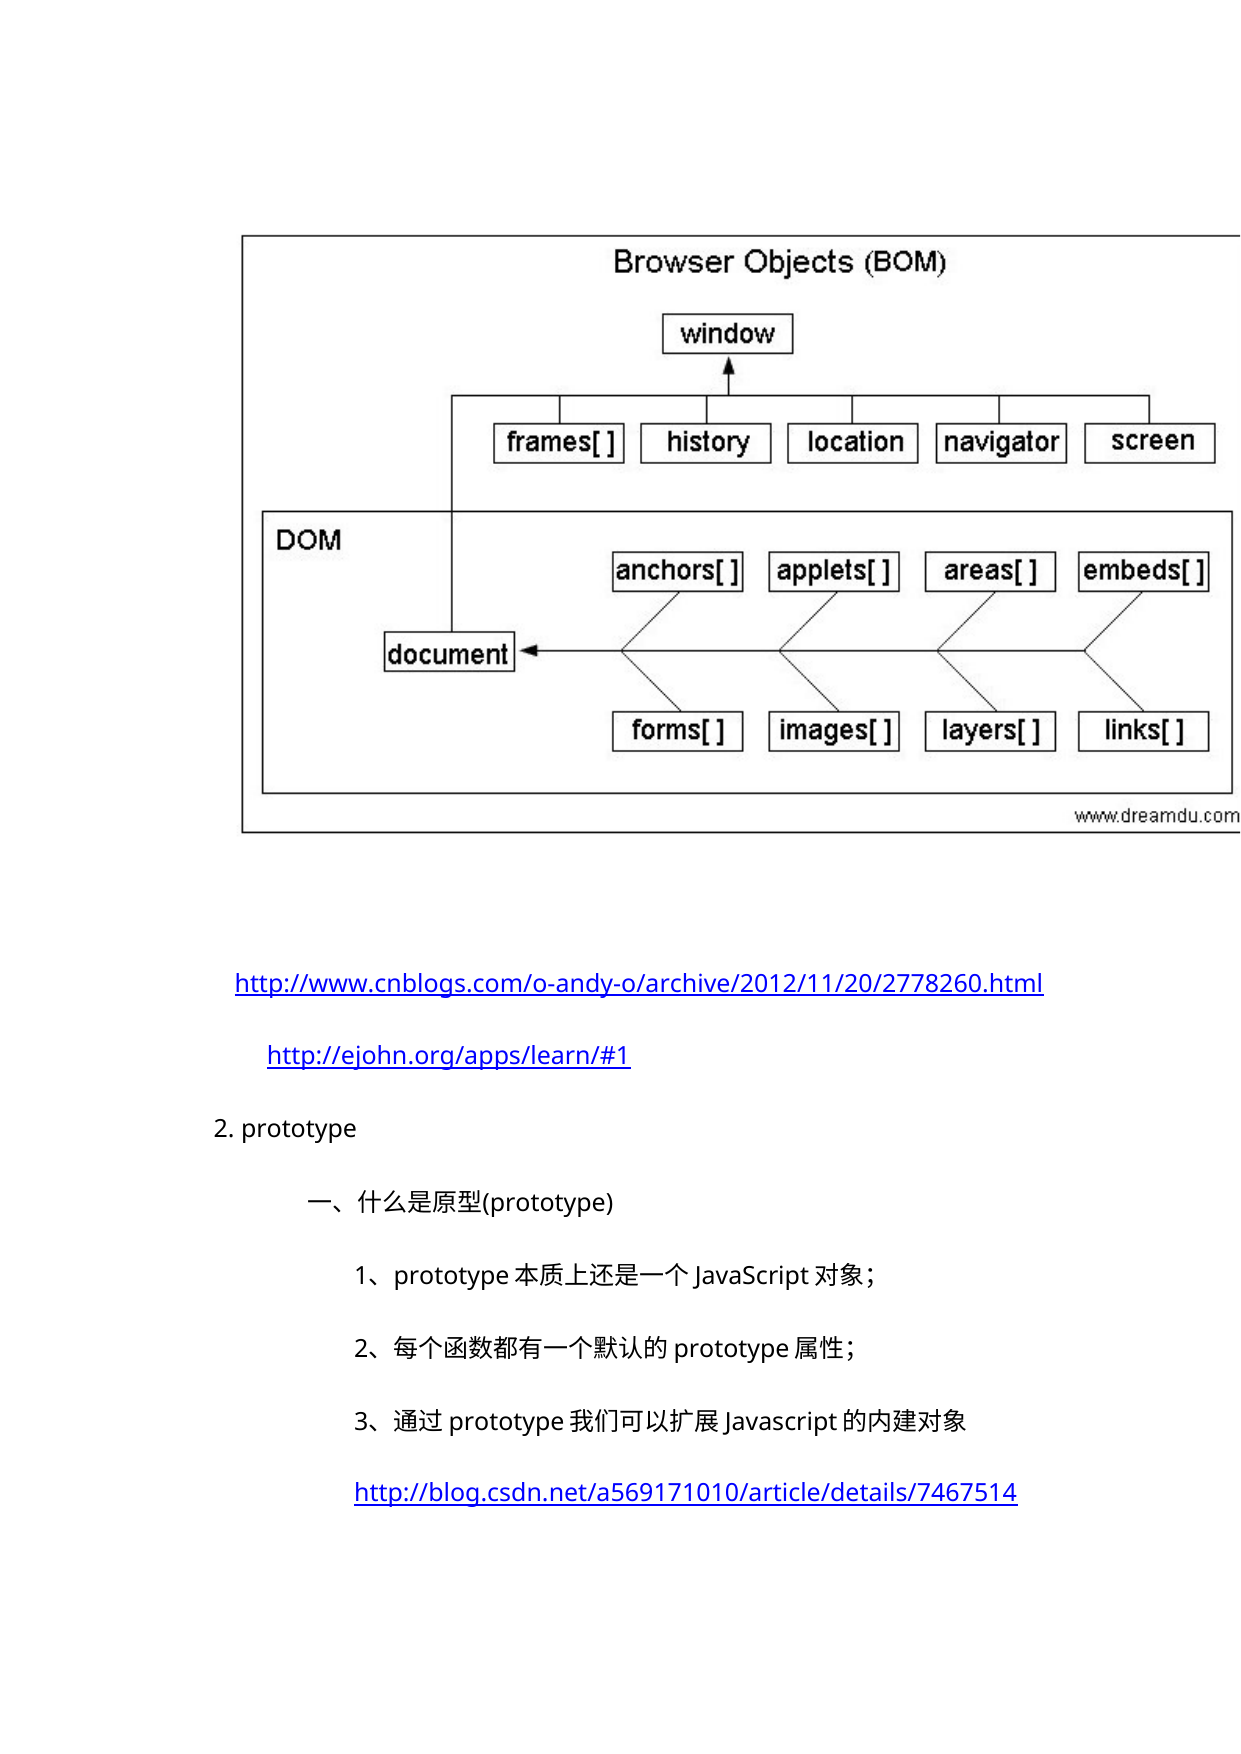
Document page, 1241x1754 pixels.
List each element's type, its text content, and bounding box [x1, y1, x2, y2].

text 2. prototype [187, 1095, 1053, 1160]
text http://blog.csdn.net/a569171010/article/details/7467514 [328, 1459, 1053, 1524]
text 一、什么是原型(prototype) [281, 1168, 1053, 1233]
text 1、prototype本质上还是一个JavaScript对象； [328, 1241, 1053, 1306]
text http://www.cnblogs.com/o-andy-o/archive/2012/11/20/2778260.html [234, 885, 1053, 1015]
picture [234, 227, 1241, 846]
text 2、每个函数都有一个默认的prototype属性； [328, 1314, 1053, 1379]
text http://ejohn.org/apps/learn/#1 [234, 1023, 1053, 1088]
text 3、通过prototype我们可以扩展Javascript的内建对象 [328, 1387, 1053, 1452]
